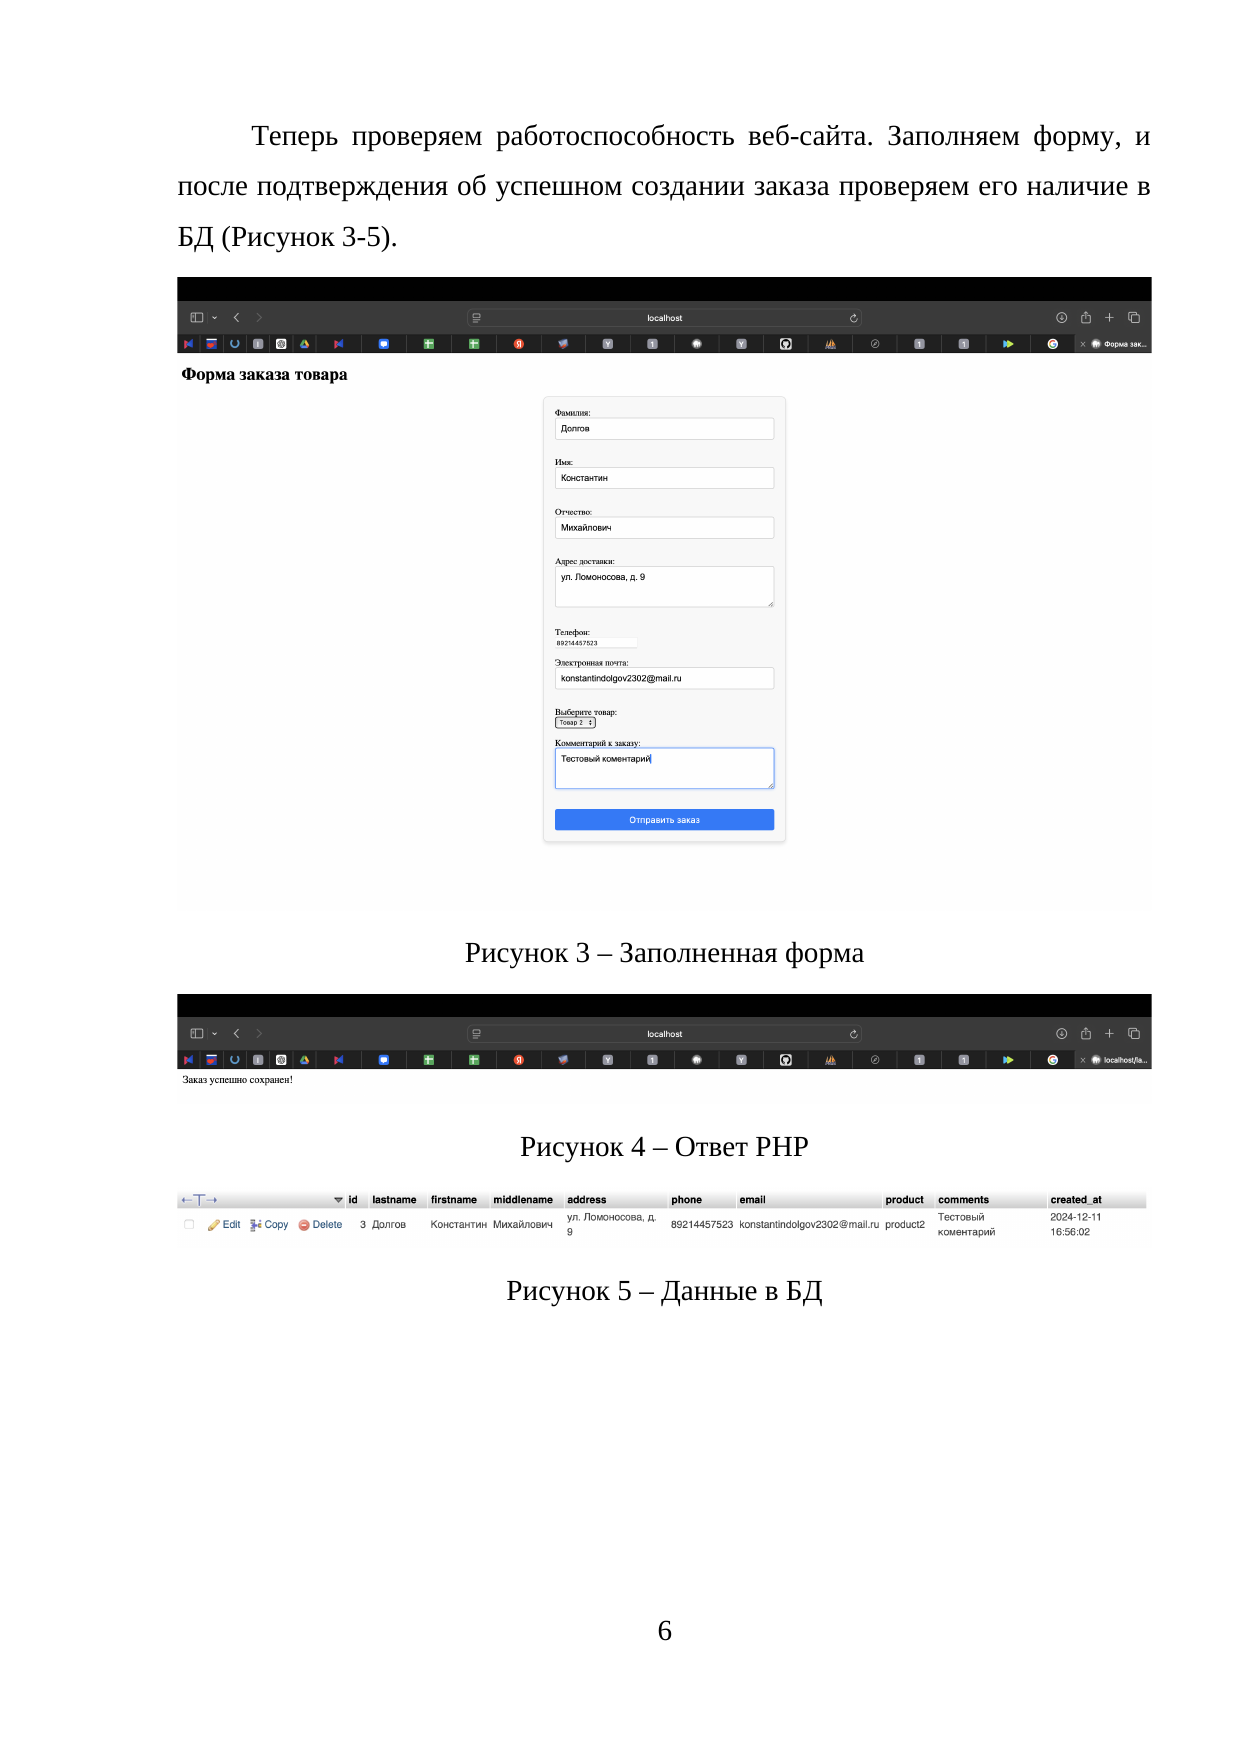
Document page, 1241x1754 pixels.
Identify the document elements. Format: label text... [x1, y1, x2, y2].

text Рисунок 3 – Заполненная форма [177, 935, 1152, 969]
picture [177, 277, 1152, 911]
text Теперь проверяем работоспособность веб-сайта. Заполняем форму, и после подтверждения об успешном создании заказа проверяем его наличие в БД (Рисунок 3-5). [177, 118, 1152, 252]
picture [177, 994, 1152, 1104]
text Рисунок 4 – Ответ PHP [177, 1129, 1152, 1162]
text Рисунок 5 – Данные в БД [177, 1273, 1152, 1307]
picture [177, 1187, 1152, 1248]
